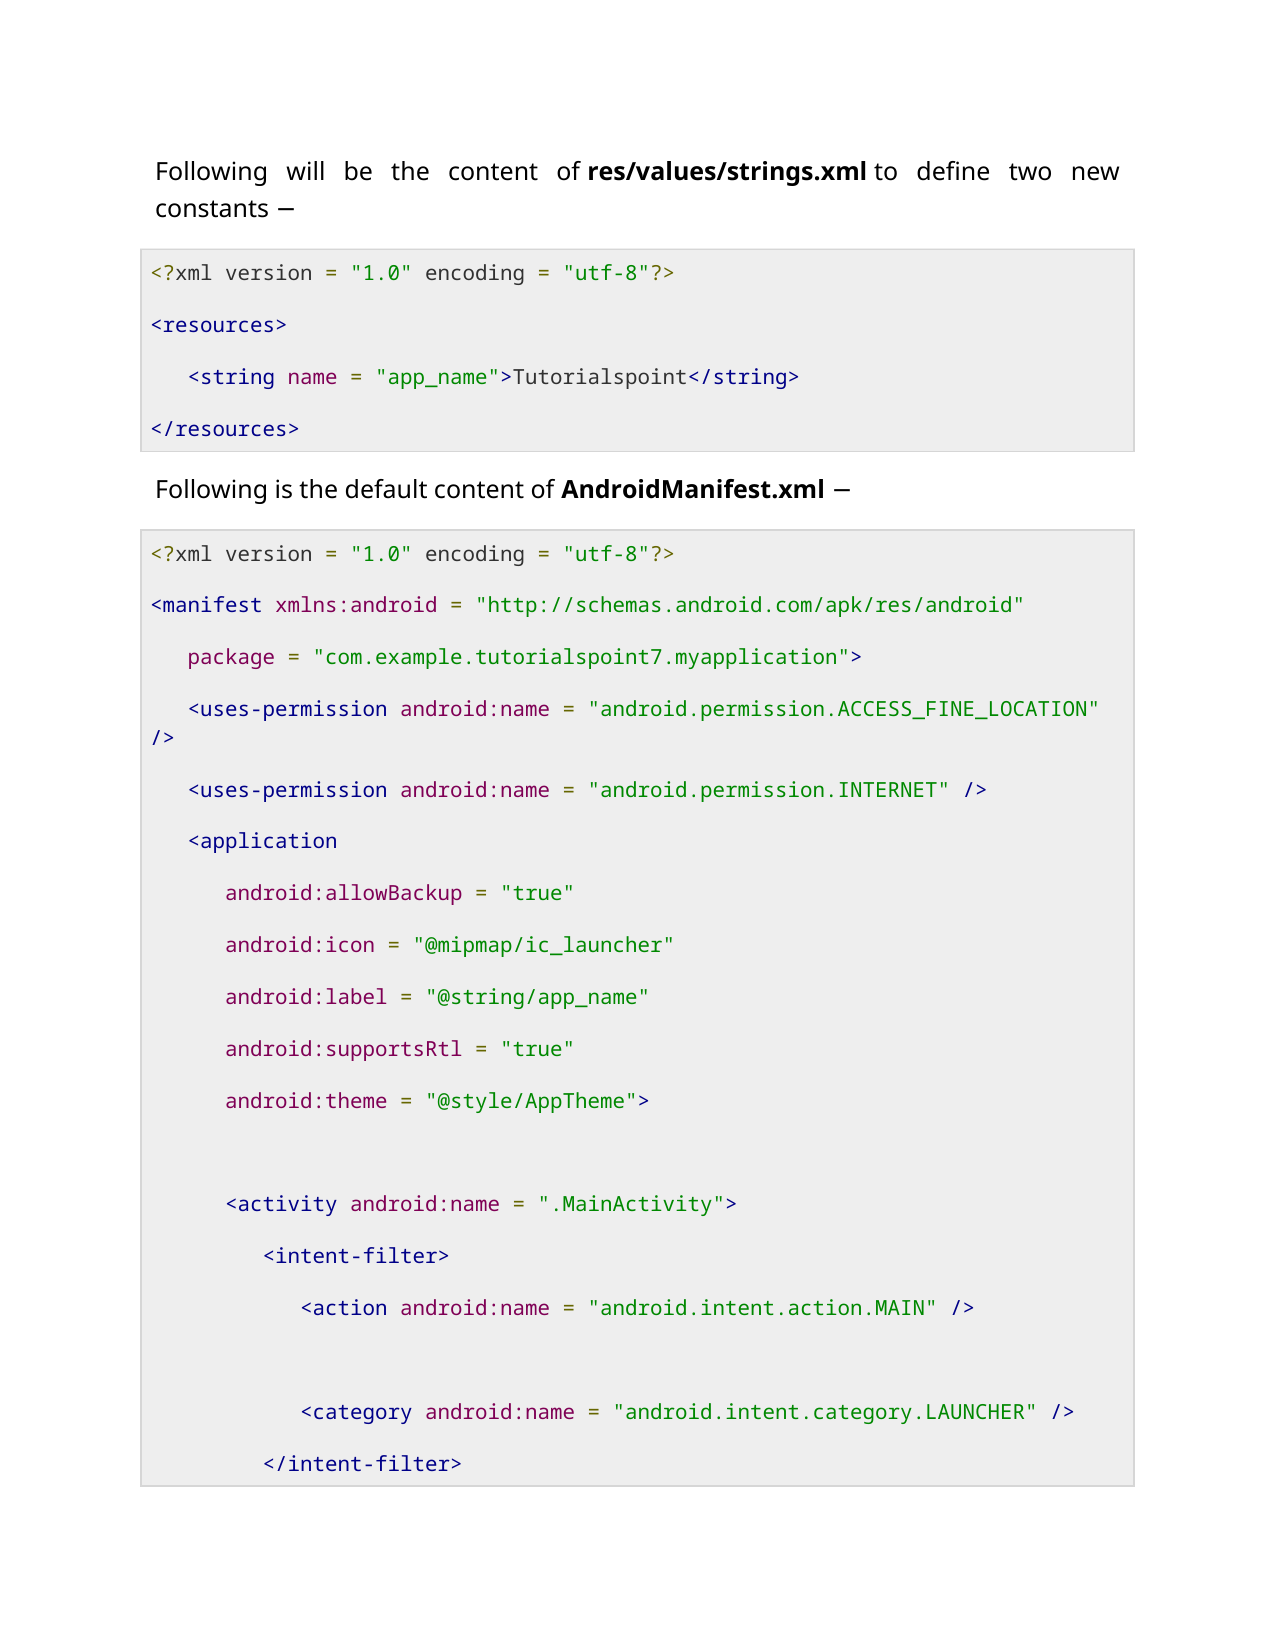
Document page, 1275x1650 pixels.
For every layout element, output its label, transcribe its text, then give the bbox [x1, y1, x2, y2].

text <action android:name = "android.intent.action.MAIN" /> [142, 1283, 1133, 1321]
text <application [142, 817, 1133, 855]
text <category android:name = "android.intent.category.LAUNCHER" /> [142, 1387, 1133, 1425]
text <intent-filter> [142, 1231, 1133, 1269]
text <?xml version = "1.0" encoding = "utf-8"?> [142, 531, 1133, 567]
text <string name = "app_name">Tutorialspoint</string> [142, 352, 1133, 391]
text Following is the default content of AndroidManifest.xml − [155, 468, 1120, 505]
text <resources> [142, 300, 1133, 339]
text <activity android:name = ".MainActivity"> [142, 1179, 1133, 1218]
text Following will be the content of res/values/strings.xml to define two new constants − [155, 150, 1120, 225]
text <uses-permission android:name = "android.permission.INTERNET" /> [142, 765, 1133, 803]
text android:label = "@string/app_name" [142, 972, 1133, 1011]
text </intent-filter> [142, 1439, 1133, 1485]
text android:theme = "@style/AppTheme"> [142, 1076, 1133, 1114]
text android:icon = "@mipmap/ic_launcher" [142, 920, 1133, 959]
text package = "com.example.tutorialspoint7.myapplication"> [142, 633, 1133, 671]
text <uses-permission android:name = "android.permission.ACCESS_FINE_LOCATION" /> [142, 684, 1133, 751]
text android:supportsRtl = "true" [142, 1024, 1133, 1062]
text </resources> [142, 404, 1133, 451]
text android:allowBackup = "true" [142, 868, 1133, 907]
text <manifest xmlns:android = "http://schemas.android.com/apk/res/android" [142, 581, 1133, 619]
text <?xml version = "1.0" encoding = "utf-8"?> [142, 250, 1133, 287]
